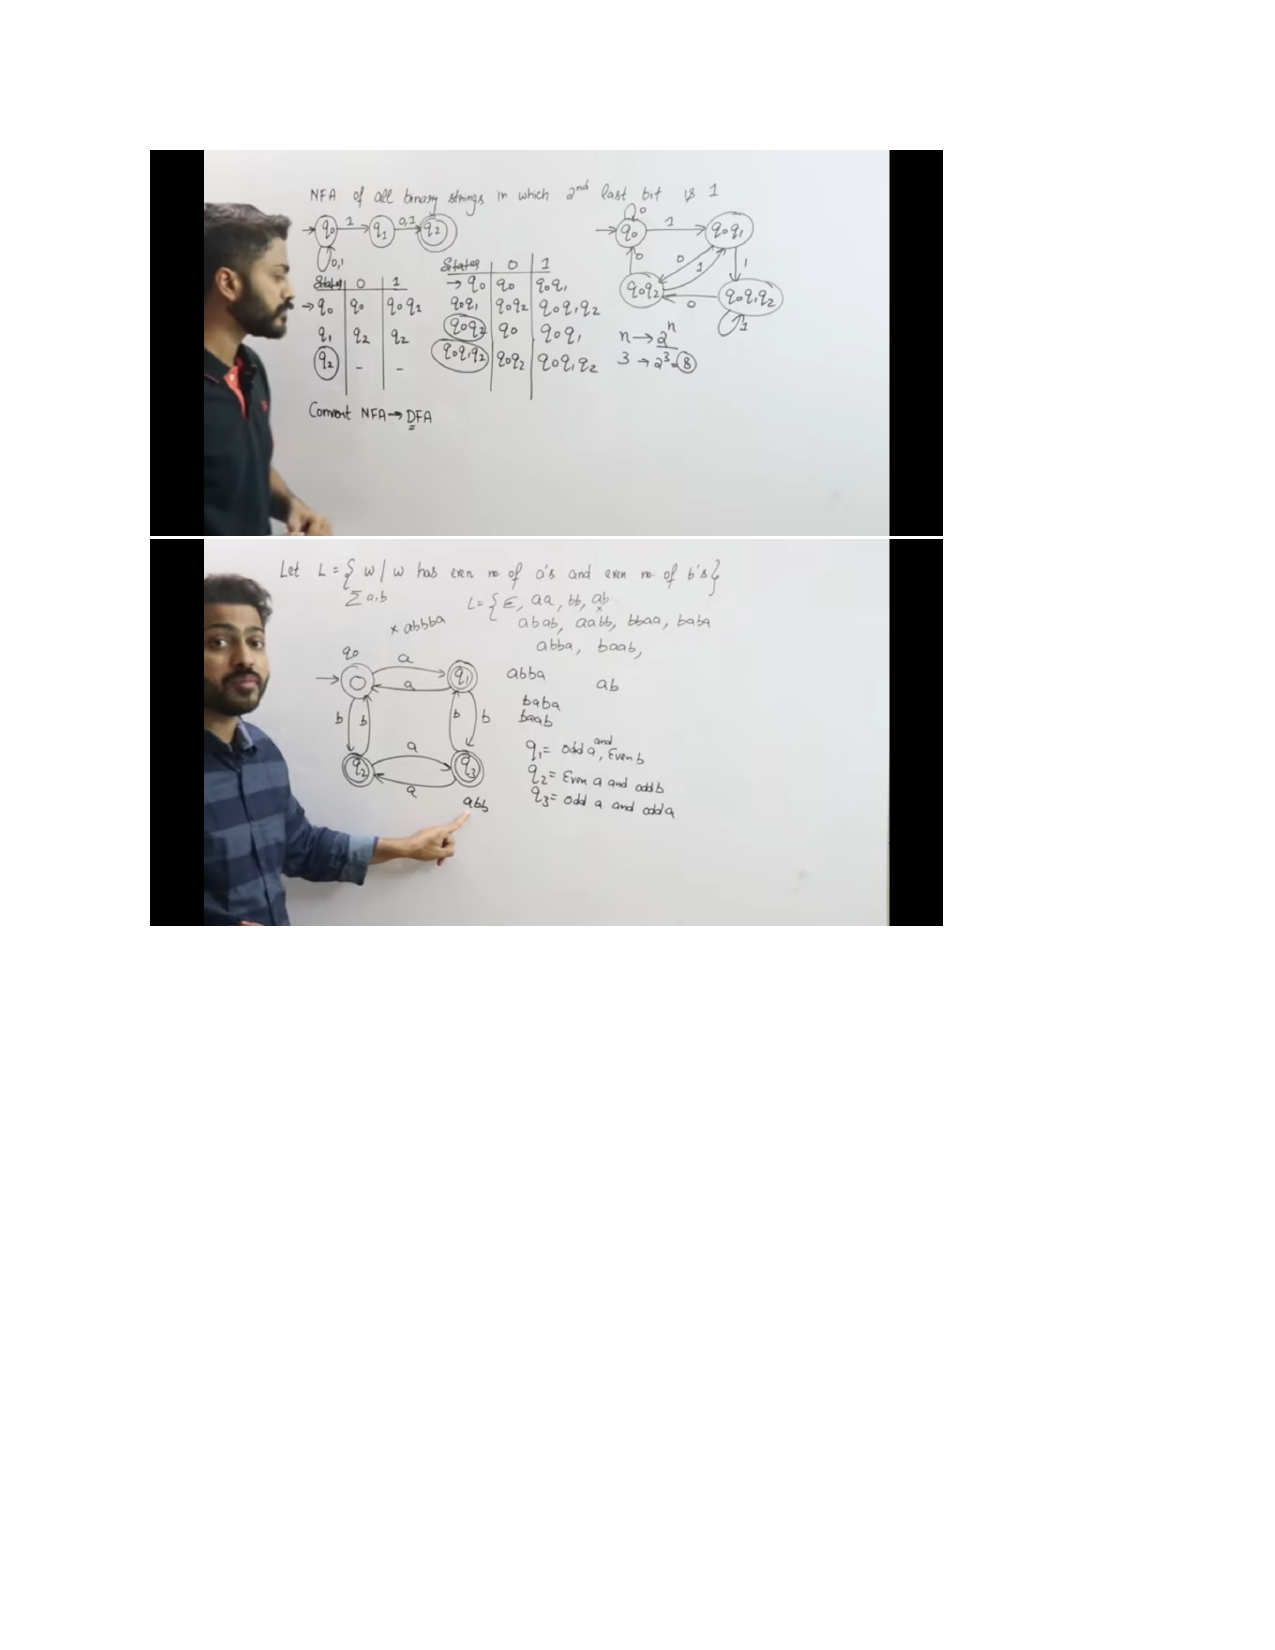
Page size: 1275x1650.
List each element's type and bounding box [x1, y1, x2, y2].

picture [150, 539, 943, 926]
picture [150, 150, 943, 536]
